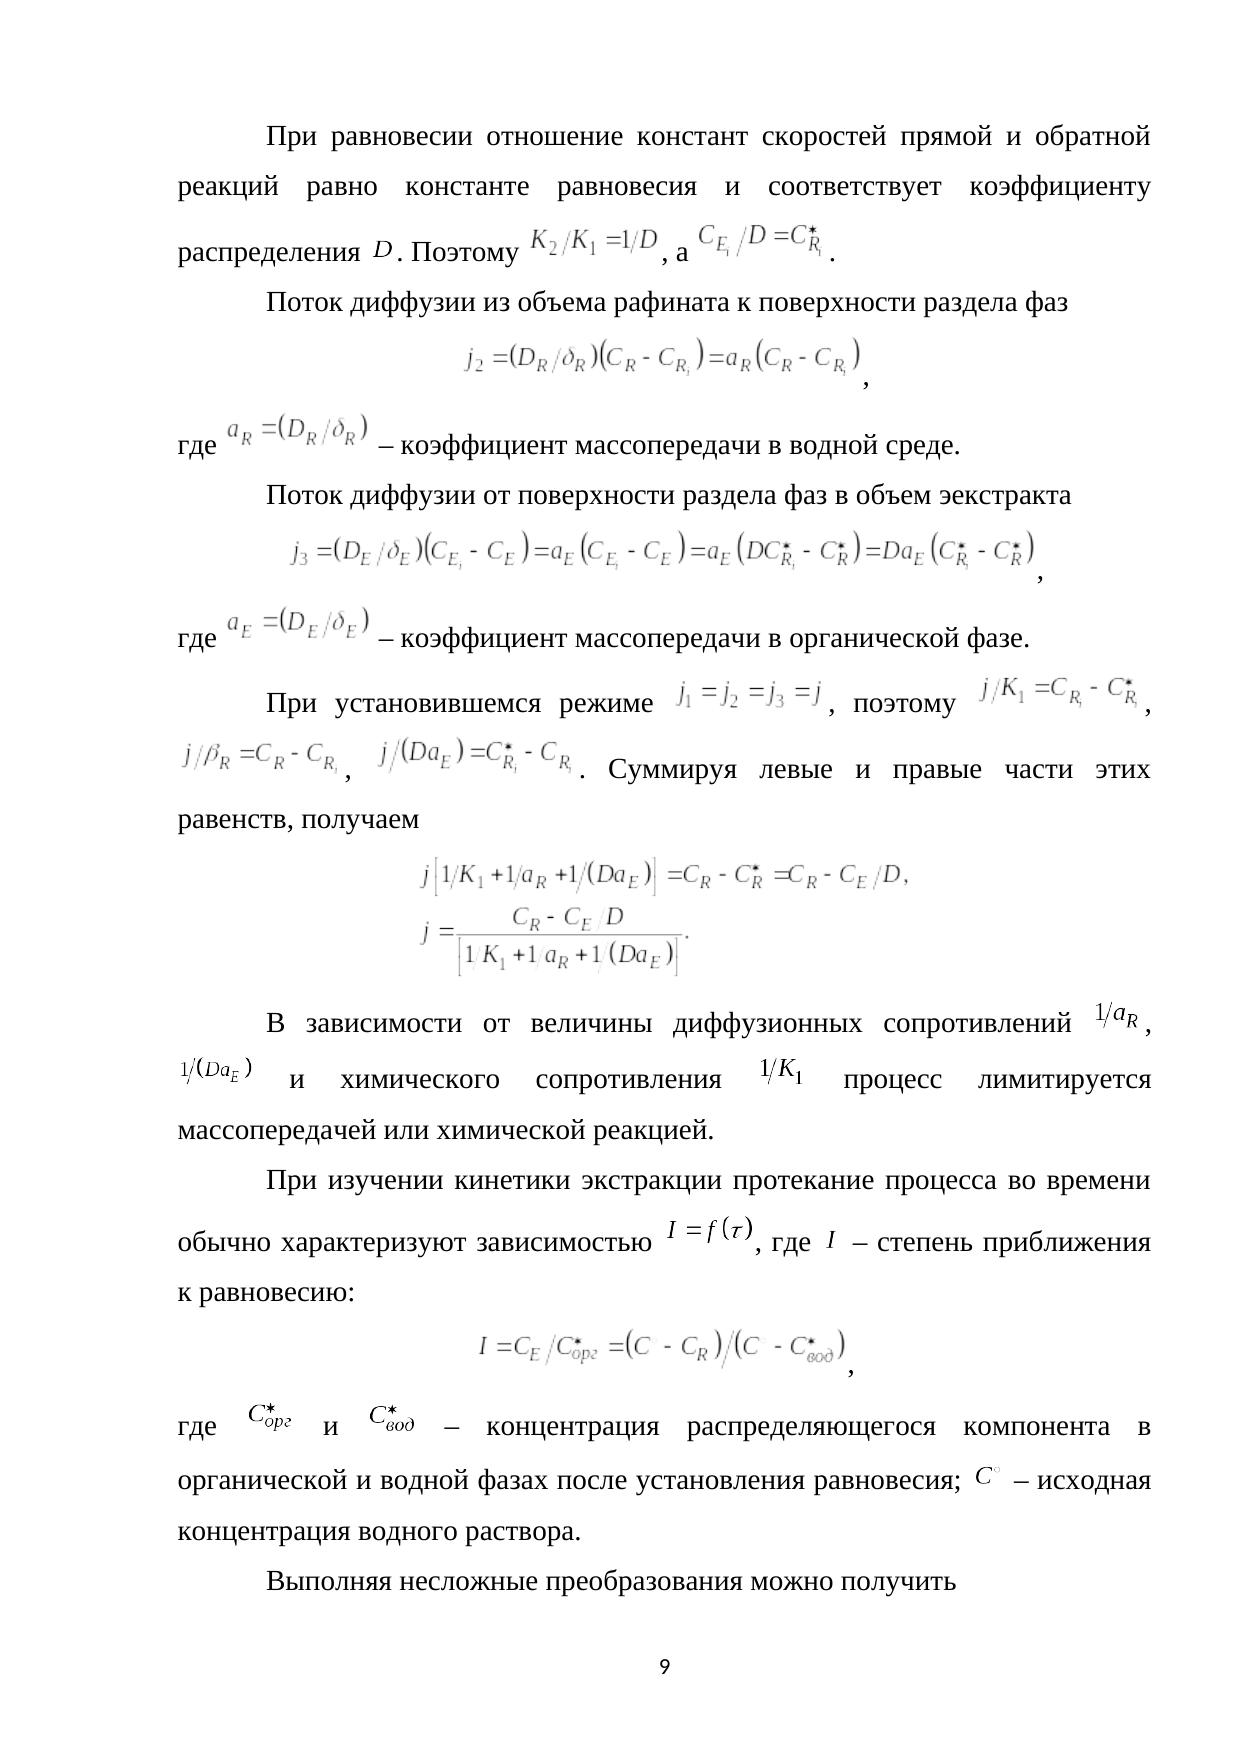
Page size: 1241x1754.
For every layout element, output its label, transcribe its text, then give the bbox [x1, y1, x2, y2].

text , [177, 334, 1152, 392]
text , [177, 1325, 1152, 1379]
text В зависимости от величины диффузионных сопротивлений , и химического сопротивления процесс лимитируется массопередачей или химической реакцией. [177, 997, 1152, 1145]
text где – коэффициент массопередачи в водной среде. [177, 409, 1152, 460]
text где – коэффициент массопередачи в органической фазе. [177, 602, 1152, 654]
text При изучении кинетики экстракции протекание процесса во времени обычно характеризуют зависимостью , где – степень приближения к равновесию: [177, 1162, 1152, 1308]
text Поток диффузии от поверхности раздела фаз в объем эекстракта [177, 477, 1152, 511]
text , [177, 527, 1152, 585]
text где и – концентрация распределяющегося компонента в органической и водной фазах после установления равновесия; – исходная концентрация водного раствора. [177, 1396, 1152, 1546]
text Поток диффузии из объема рафината к поверхности раздела фаз [177, 284, 1152, 317]
text Выполняя несложные преобразования можно получить [177, 1563, 1152, 1596]
text При установившемся режиме , поэтому , , . Суммируя левые и правые части этих равенств, получаем [177, 670, 1152, 835]
